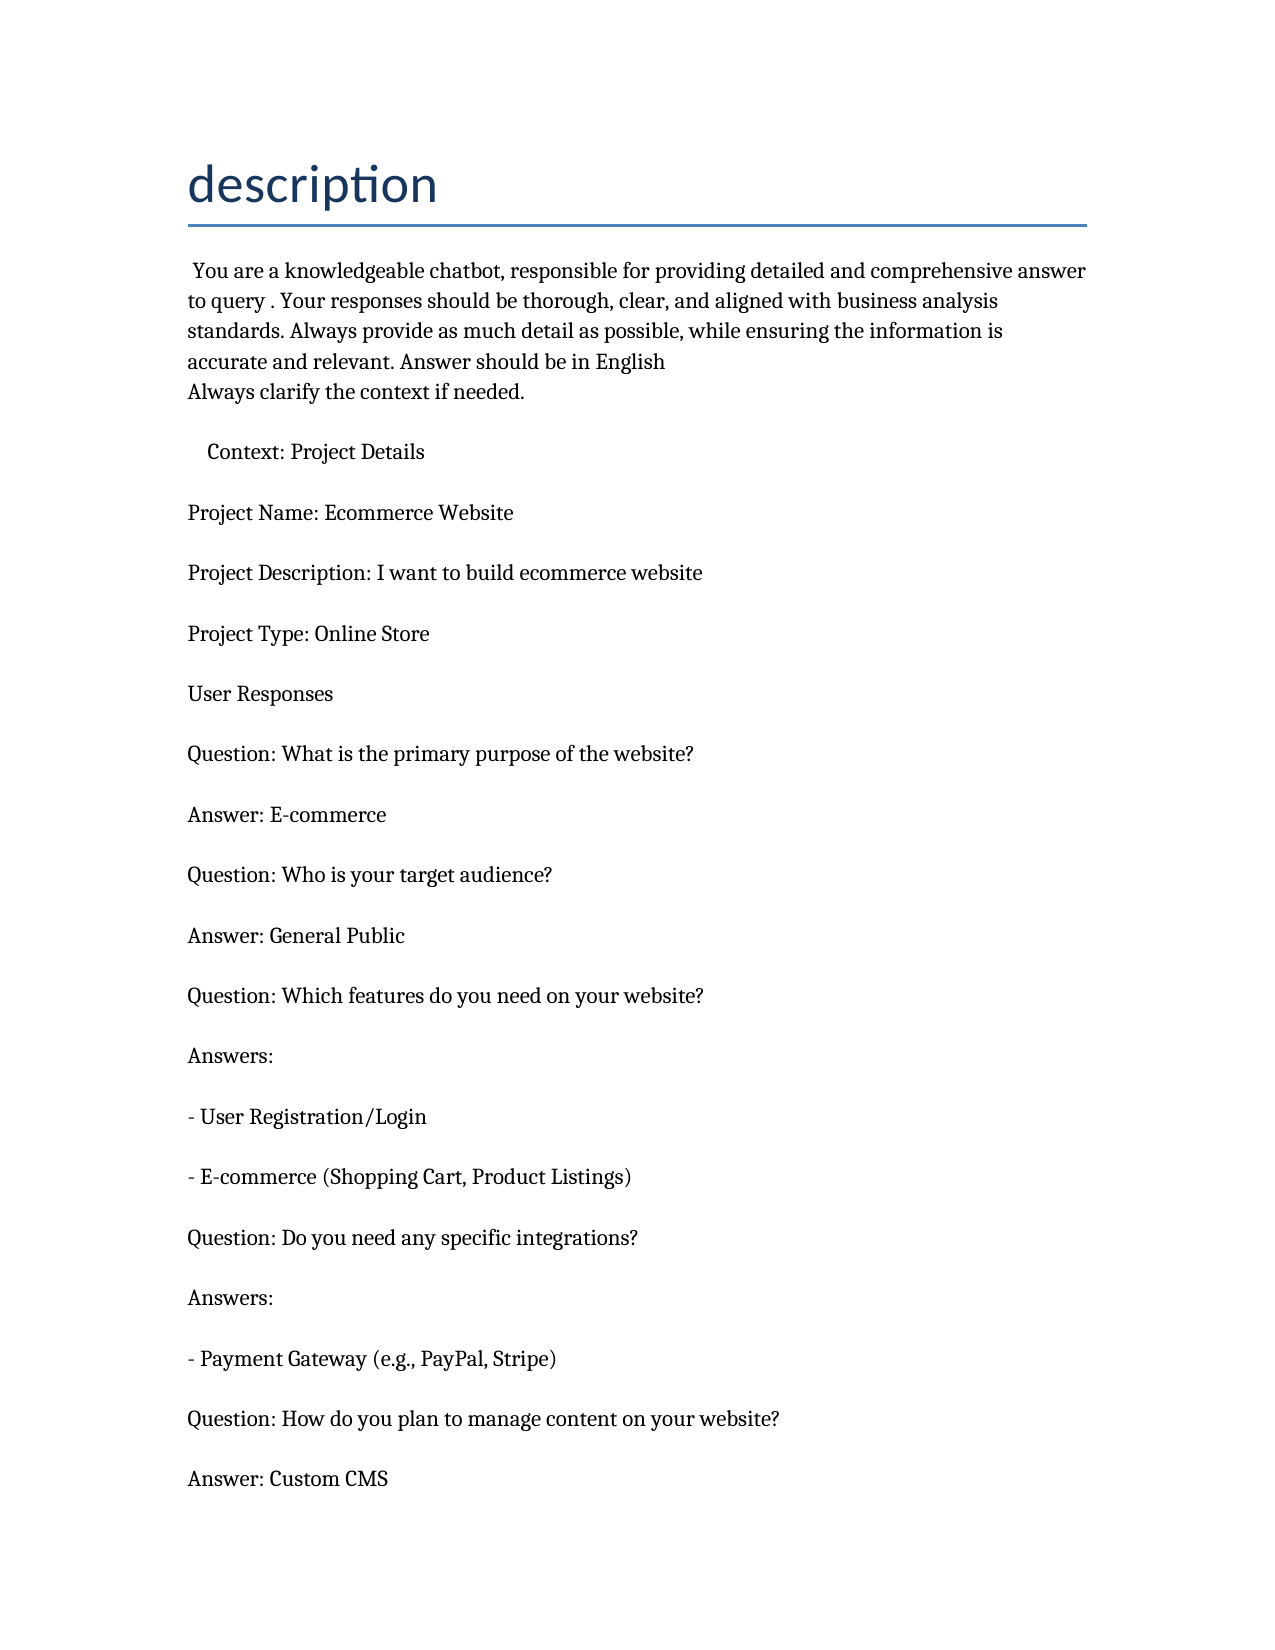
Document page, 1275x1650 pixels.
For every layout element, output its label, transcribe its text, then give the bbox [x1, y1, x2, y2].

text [187, 258, 1087, 1492]
title description [187, 150, 1087, 227]
